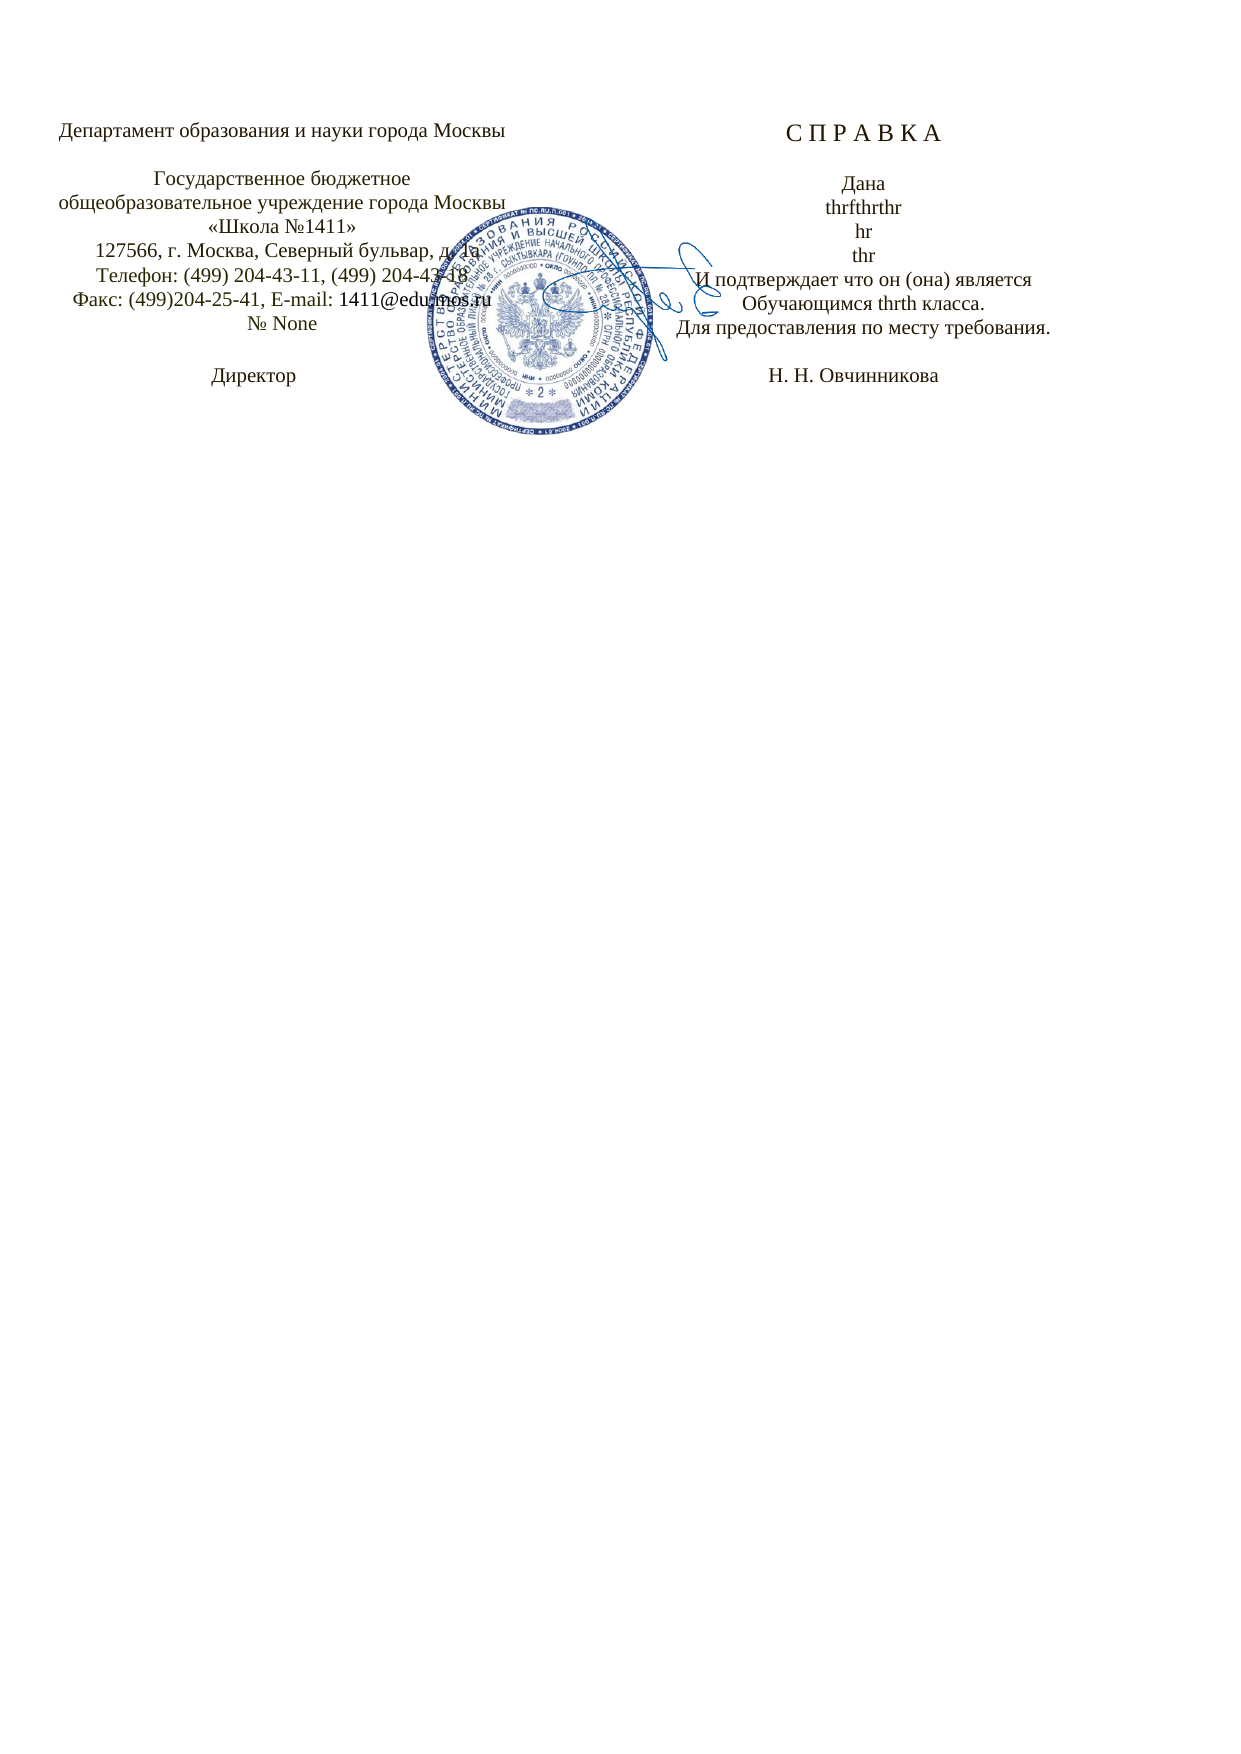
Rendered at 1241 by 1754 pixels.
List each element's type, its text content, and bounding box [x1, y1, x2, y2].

table_header С П Р А В К А Дана thrfthrthr hr thr И подтверждает что он (она) является Обучающимся thrth класса. Для предоставления по месту требования. [531, 118, 1196, 363]
text Директор Н. Н. Овчинникова [44, 363, 1211, 387]
picture [425, 387, 653, 435]
table_header Департамент образования и науки города Москвы Государственное бюджетное общеобразовательное учреждение города Москвы «Школа №1411» 127566, г. Москва, Северный бульвар, д. 1а Телефон: (499) 204-43-11, (499) 204-43-18 Факс: (499)204-25-41, E-mail: 1411@edu.mos.ru № None [44, 118, 531, 363]
picture [538, 210, 736, 364]
